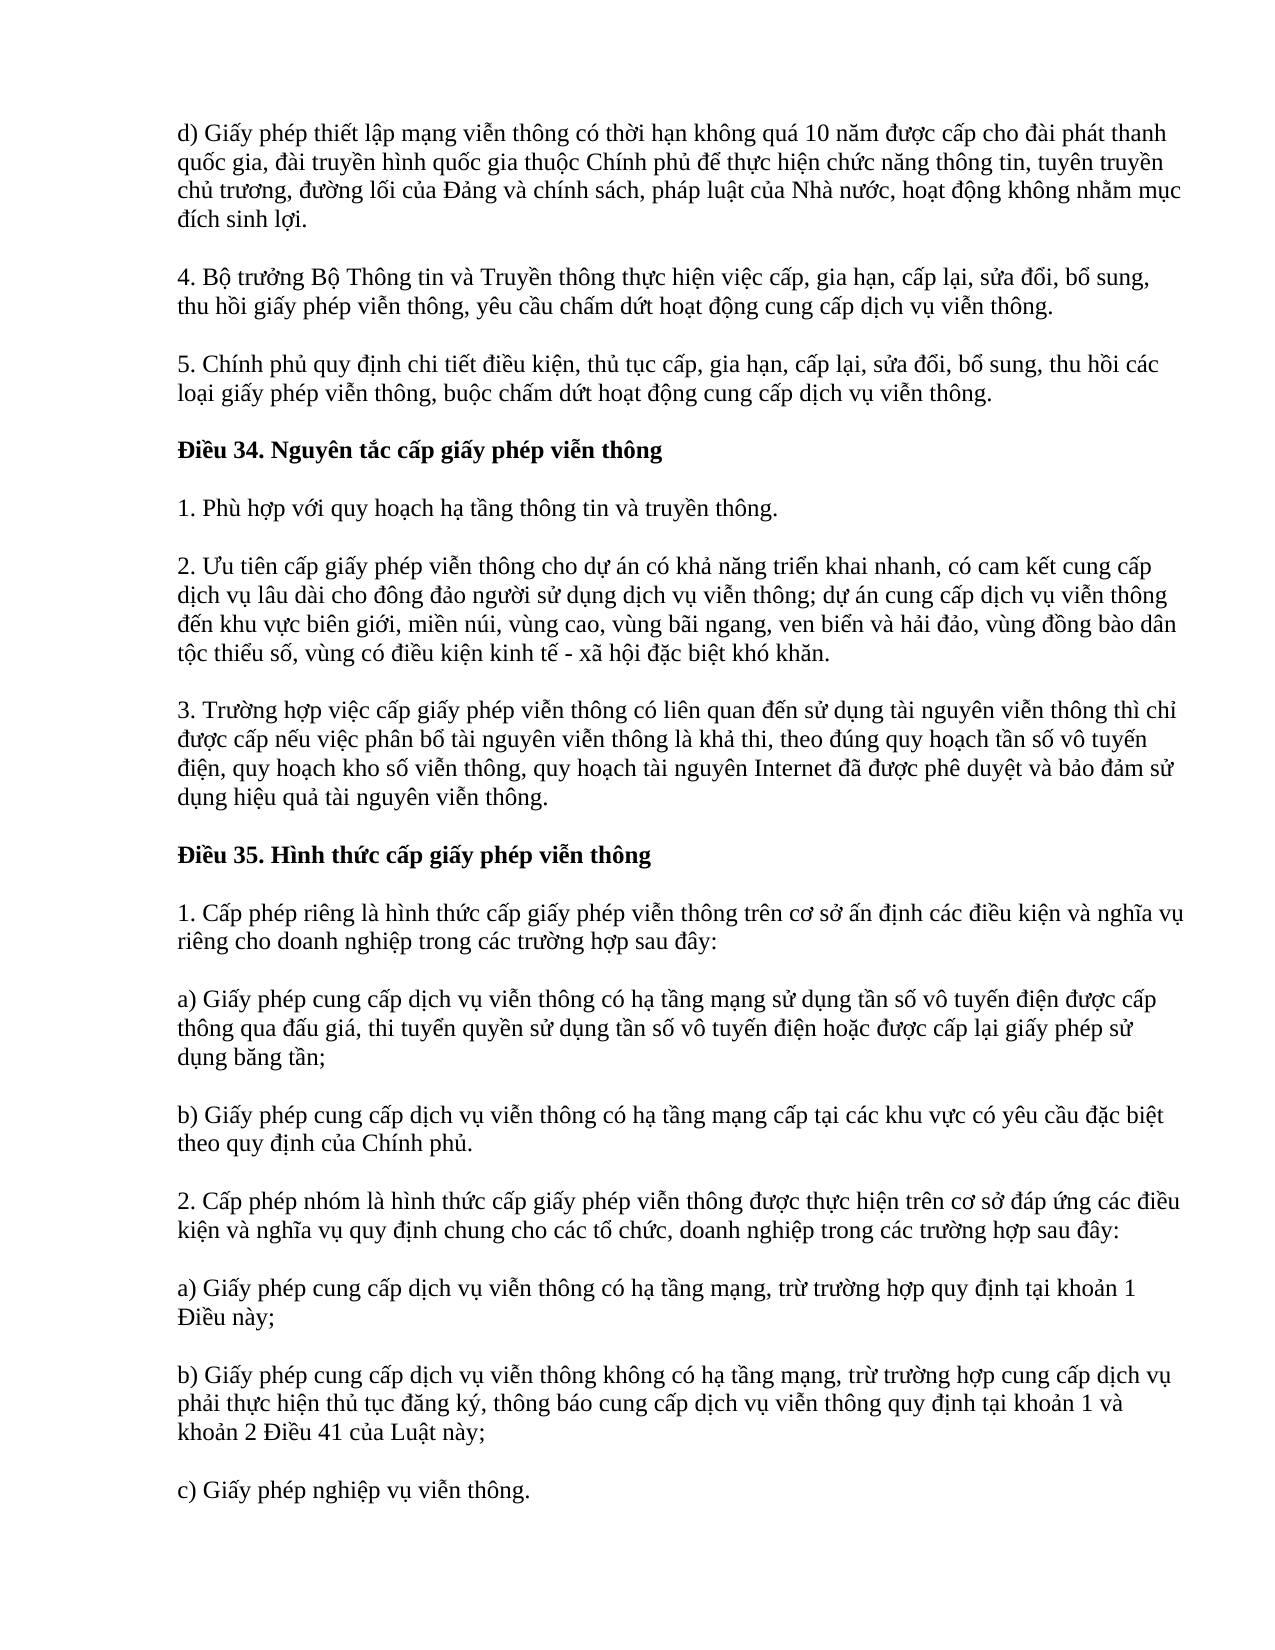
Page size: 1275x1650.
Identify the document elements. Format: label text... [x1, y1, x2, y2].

text 1. Phù hợp với quy hoạch hạ tầng thông tin và truyền thông. [177, 493, 1186, 522]
text Điều 34. Nguyên tắc cấp giấy phép viễn thông [177, 436, 1186, 464]
text 5. Chính phủ quy định chi tiết điều kiện, thủ tục cấp, gia hạn, cấp lại, sửa đổi, bổ sung, thu hồi các loại giấy phép viễn thông, buộc chấm dứt hoạt động cung cấp dịch vụ viễn thông. [177, 349, 1186, 406]
text Điều 35. Hình thức cấp giấy phép viễn thông [177, 840, 1186, 868]
text 3. Trường hợp việc cấp giấy phép viễn thông có liên quan đến sử dụng tài nguyên viễn thông thì chỉ được cấp nếu việc phân bổ tài nguyên viễn thông là khả thi, theo đúng quy hoạch tần số vô tuyến điện, quy hoạch kho số viễn thông, quy hoạch tài nguyên Internet đã được phê duyệt và bảo đảm sử dụng hiệu quả tài nguyên viễn thông. [177, 696, 1186, 811]
text a) Giấy phép cung cấp dịch vụ viễn thông có hạ tầng mạng sử dụng tần số vô tuyến điện được cấp thông qua đấu giá, thi tuyển quyền sử dụng tần số vô tuyến điện hoặc được cấp lại giấy phép sử dụng băng tần; [177, 984, 1186, 1071]
text 1. Cấp phép riêng là hình thức cấp giấy phép viễn thông trên cơ sở ấn định các điều kiện và nghĩa vụ riêng cho doanh nghiệp trong các trường hợp sau đây: [177, 898, 1186, 955]
text 2. Ưu tiên cấp giấy phép viễn thông cho dự án có khả năng triển khai nhanh, có cam kết cung cấp dịch vụ lâu dài cho đông đảo người sử dụng dịch vụ viễn thông; dự án cung cấp dịch vụ viễn thông đến khu vực biên giới, miền núi, vùng cao, vùng bãi ngang, ven biển và hải đảo, vùng đồng bào dân tộc thiểu số, vùng có điều kiện kinh tế - xã hội đặc biệt khó khăn. [177, 551, 1186, 666]
text b) Giấy phép cung cấp dịch vụ viễn thông có hạ tầng mạng cấp tại các khu vực có yêu cầu đặc biệt theo quy định của Chính phủ. [177, 1100, 1186, 1157]
text b) Giấy phép cung cấp dịch vụ viễn thông không có hạ tầng mạng, trừ trường hợp cung cấp dịch vụ phải thực hiện thủ tục đăng ký, thông báo cung cấp dịch vụ viễn thông quy định tại khoản 1 và khoản 2 Điều 41 của Luật này; [177, 1360, 1186, 1446]
text c) Giấy phép nghiệp vụ viễn thông. [177, 1475, 1186, 1504]
text 4. Bộ trưởng Bộ Thông tin và Truyền thông thực hiện việc cấp, gia hạn, cấp lại, sửa đổi, bổ sung, thu hồi giấy phép viễn thông, yêu cầu chấm dứt hoạt động cung cấp dịch vụ viễn thông. [177, 262, 1186, 320]
text d) Giấy phép thiết lập mạng viễn thông có thời hạn không quá 10 năm được cấp cho đài phát thanh quốc gia, đài truyền hình quốc gia thuộc Chính phủ để thực hiện chức năng thông tin, tuyên truyền chủ trương, đường lối của Đảng và chính sách, pháp luật của Nhà nước, hoạt động không nhằm mục đích sinh lợi. [177, 118, 1186, 233]
text a) Giấy phép cung cấp dịch vụ viễn thông có hạ tầng mạng, trừ trường hợp quy định tại khoản 1 Điều này; [177, 1273, 1186, 1331]
text 2. Cấp phép nhóm là hình thức cấp giấy phép viễn thông được thực hiện trên cơ sở đáp ứng các điều kiện và nghĩa vụ quy định chung cho các tổ chức, doanh nghiệp trong các trường hợp sau đây: [177, 1186, 1186, 1244]
